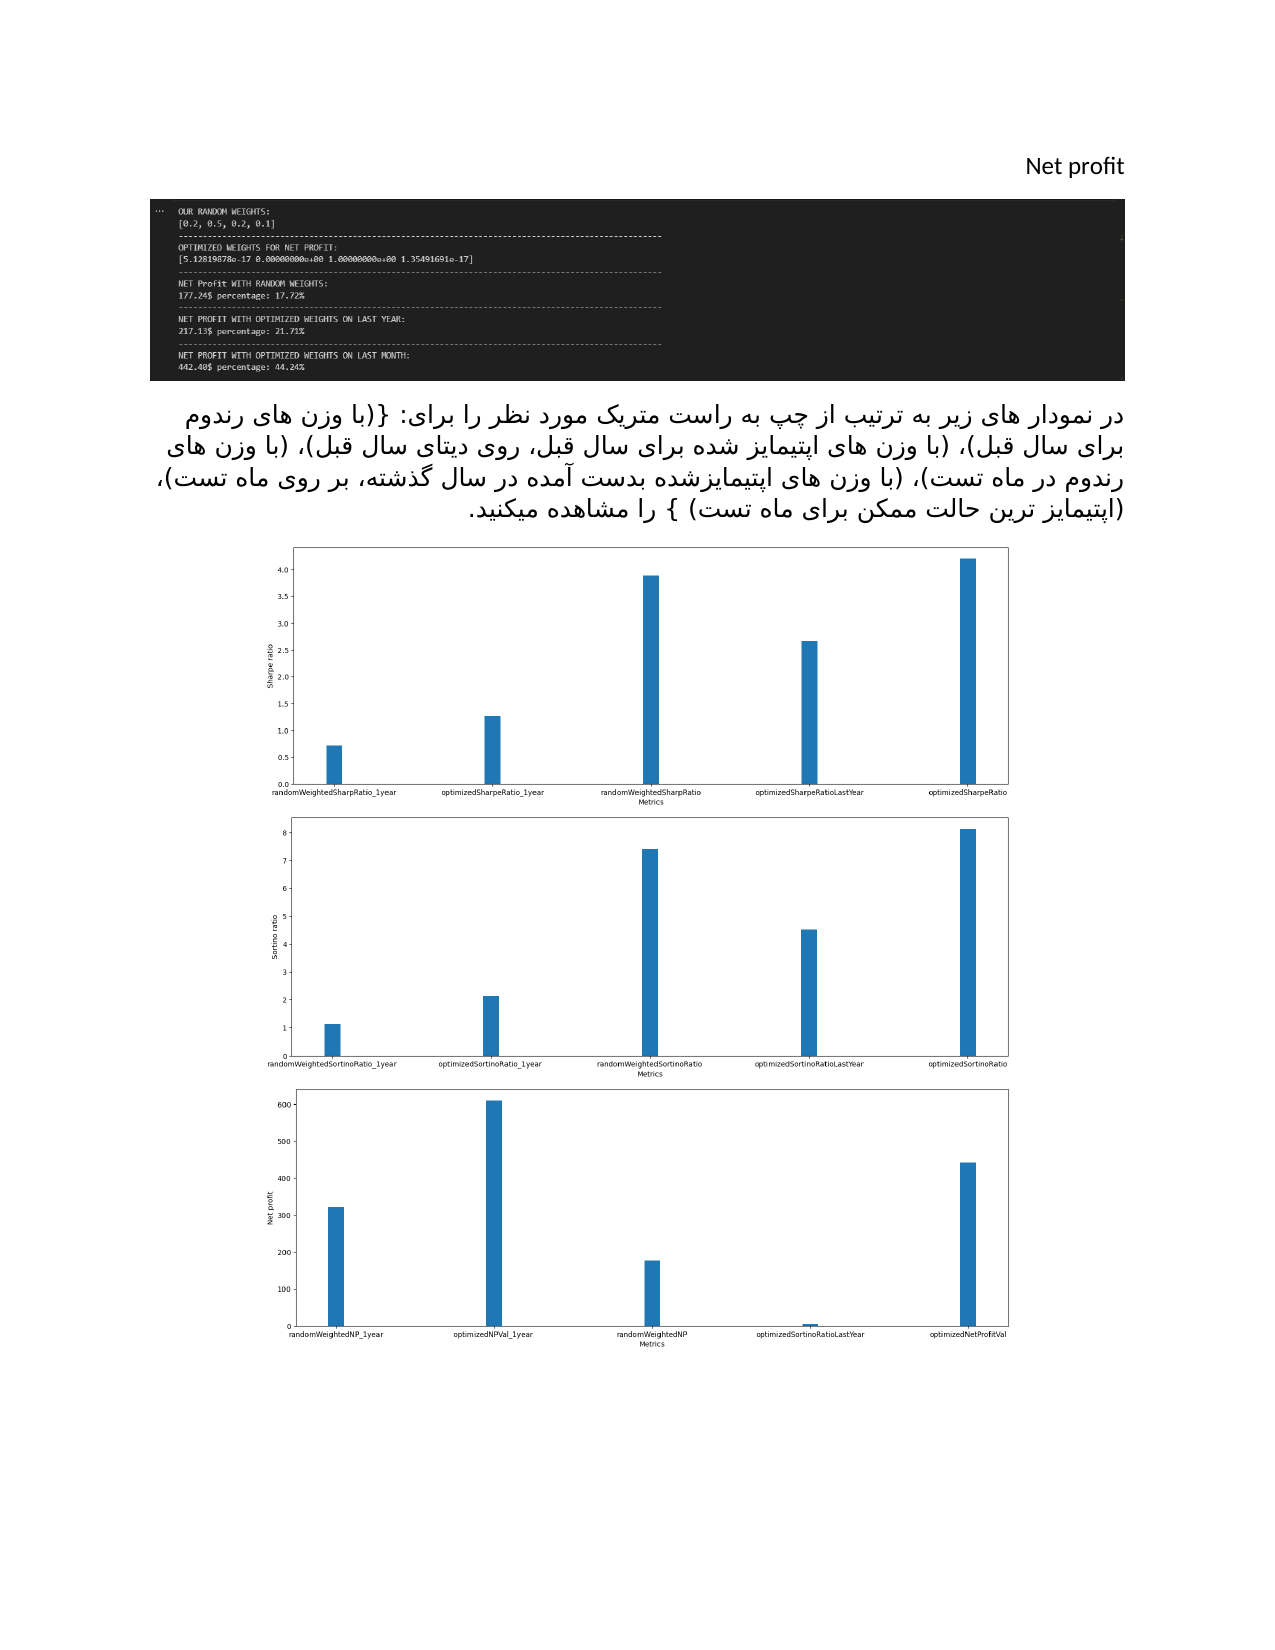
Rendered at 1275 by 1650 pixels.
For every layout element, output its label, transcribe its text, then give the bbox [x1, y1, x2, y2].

text در نمودار های زیر به ترتیب از چپ به راست متریک مورد نظر را برای: {(با وزن های رندوم برای سال قبل)، (با وزن های اپتیمایز شده برای سال قبل، روی دیتای سال قبل)، (با وزن های رندوم در ماه تست)، (با وزن های اپتیمایزشده بدست آمده در سال گذشته، بر روی ماه تست)، (اپتیمایز ترین حالت ممکن برای ماه تست) } را مشاهده میکنید. [150, 400, 1125, 523]
picture [262, 542, 1013, 811]
text Net profit [150, 150, 1125, 181]
picture [150, 199, 1125, 381]
picture [262, 1084, 1013, 1353]
picture [262, 812, 1013, 1083]
